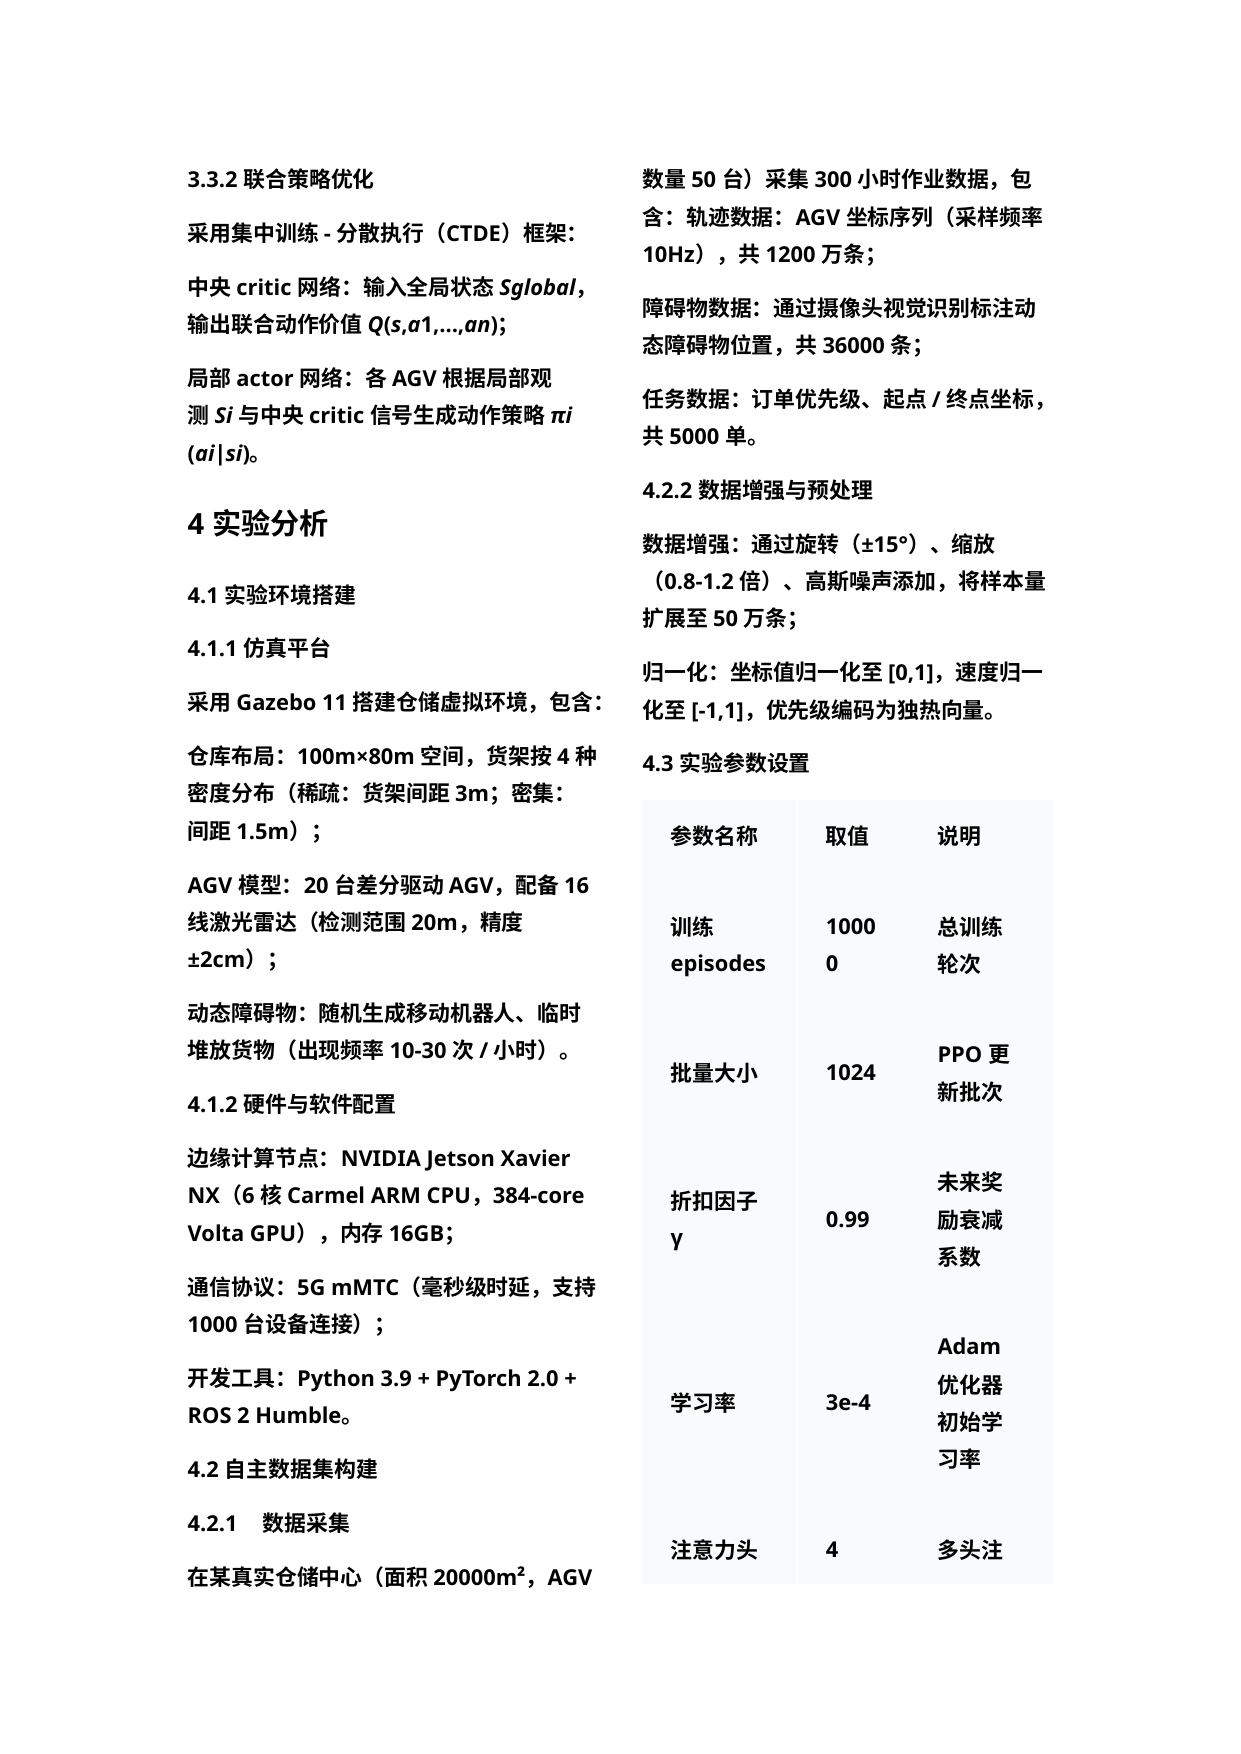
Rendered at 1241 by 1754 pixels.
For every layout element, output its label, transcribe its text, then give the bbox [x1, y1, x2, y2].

text 4.2.2 数据增强与预处理 [642, 473, 1053, 505]
text 4.3 实验参数设置 [642, 746, 1053, 779]
text 开发工具：Python 3.9 + PyTorch 2.0 + ROS 2 Humble。 [187, 1360, 598, 1430]
table_cell 3e-4 [798, 1311, 909, 1514]
text 仓库布局：100m×80m 空间，货架按 4 种密度分布（稀疏：货架间距 3m；密集：间距 1.5m）； [187, 739, 598, 846]
table_cell 0.99 [798, 1146, 909, 1311]
text 4.2 自主数据集构建 [187, 1451, 598, 1484]
text 采用集中训练 - 分散执行（CTDE）框架： [187, 216, 598, 248]
table_cell Adam 优化器初始学习率 [909, 1311, 1053, 1514]
table_cell 多头注意力机制头数 [909, 1514, 1053, 1584]
table_header 参数名称 [642, 800, 797, 891]
table_cell 4 [798, 1514, 909, 1584]
text 任务数据：订单优先级、起点 / 终点坐标，共 5000 单。 [642, 382, 1053, 451]
text 4.1 实验环境搭建 [187, 577, 598, 610]
text 归一化：坐标值归一化至 [0,1]，速度归一化至 [-1,1]，优先级编码为独热向量。 [642, 655, 1053, 725]
table_cell 注意力头数 [642, 1514, 797, 1584]
table_cell 训练 episodes [642, 891, 797, 1018]
table_cell 未来奖励衰减系数 [909, 1146, 1053, 1311]
text 在某真实仓储中心（面积 20000m²，AGV 数量 50 台）采集 300 小时作业数据，包含：轨迹数据：AGV 坐标序列（采样频率 10Hz），共 1200 万条； [187, 1559, 598, 1592]
text 采用 Gazebo 11 搭建仓储虚拟环境，包含： [187, 685, 598, 717]
text 数据增强：通过旋转（±15°）、缩放（0.8-1.2 倍）、高斯噪声添加，将样本量扩展至 50 万条； [642, 527, 1053, 634]
text 4.1.1 仿真平台 [187, 631, 598, 664]
table_cell 批量大小 [642, 1018, 797, 1146]
table_cell 1024 [798, 1018, 909, 1146]
text 动态障碍物：随机生成移动机器人、临时堆放货物（出现频率 10-30 次 / 小时）。 [187, 996, 598, 1066]
table_cell 学习率 [642, 1311, 797, 1514]
text 3.3.2 联合策略优化 [187, 162, 598, 194]
text 障碍物数据：通过摄像头视觉识别标注动态障碍物位置，共 36000 条； [642, 290, 1053, 360]
text 局部 actor 网络：各 AGV 根据局部观测 Si​ 与中央 critic 信号生成动作策略 πi​(ai​∣si​)。 [187, 361, 598, 468]
text 中央 critic 网络：输入全局状态 Sglobal​，输出联合动作价值 Q(s,a1​,...,an​)； [187, 270, 598, 339]
text 通信协议：5G mMTC（毫秒级时延，支持 1000 台设备连接）； [187, 1269, 598, 1339]
list 数据采集 [187, 1505, 598, 1538]
table_header 说明 [909, 800, 1053, 891]
table_cell 折扣因子 γ [642, 1146, 797, 1311]
text 边缘计算节点：NVIDIA Jetson Xavier NX（6 核 Carmel ARM CPU，384-core Volta GPU），内存 16GB； [187, 1141, 598, 1248]
table_cell 总训练轮次 [909, 891, 1053, 1018]
text 在某真实仓储中心（面积 20000m²，AGV 数量 50 台）采集 300 小时作业数据，包含：轨迹数据：AGV 坐标序列（采样频率 10Hz），共 1200 万条； [642, 162, 1053, 269]
table_cell 10000 [798, 891, 909, 1018]
table_cell PPO 更新批次 [909, 1018, 1053, 1146]
text 4 实验分析 [187, 489, 598, 554]
table_header 取值 [798, 800, 909, 891]
text AGV 模型：20 台差分驱动 AGV，配备 16 线激光雷达（检测范围 20m，精度 ±2cm）； [187, 867, 598, 974]
text 4.1.2 硬件与软件配置 [187, 1087, 598, 1119]
